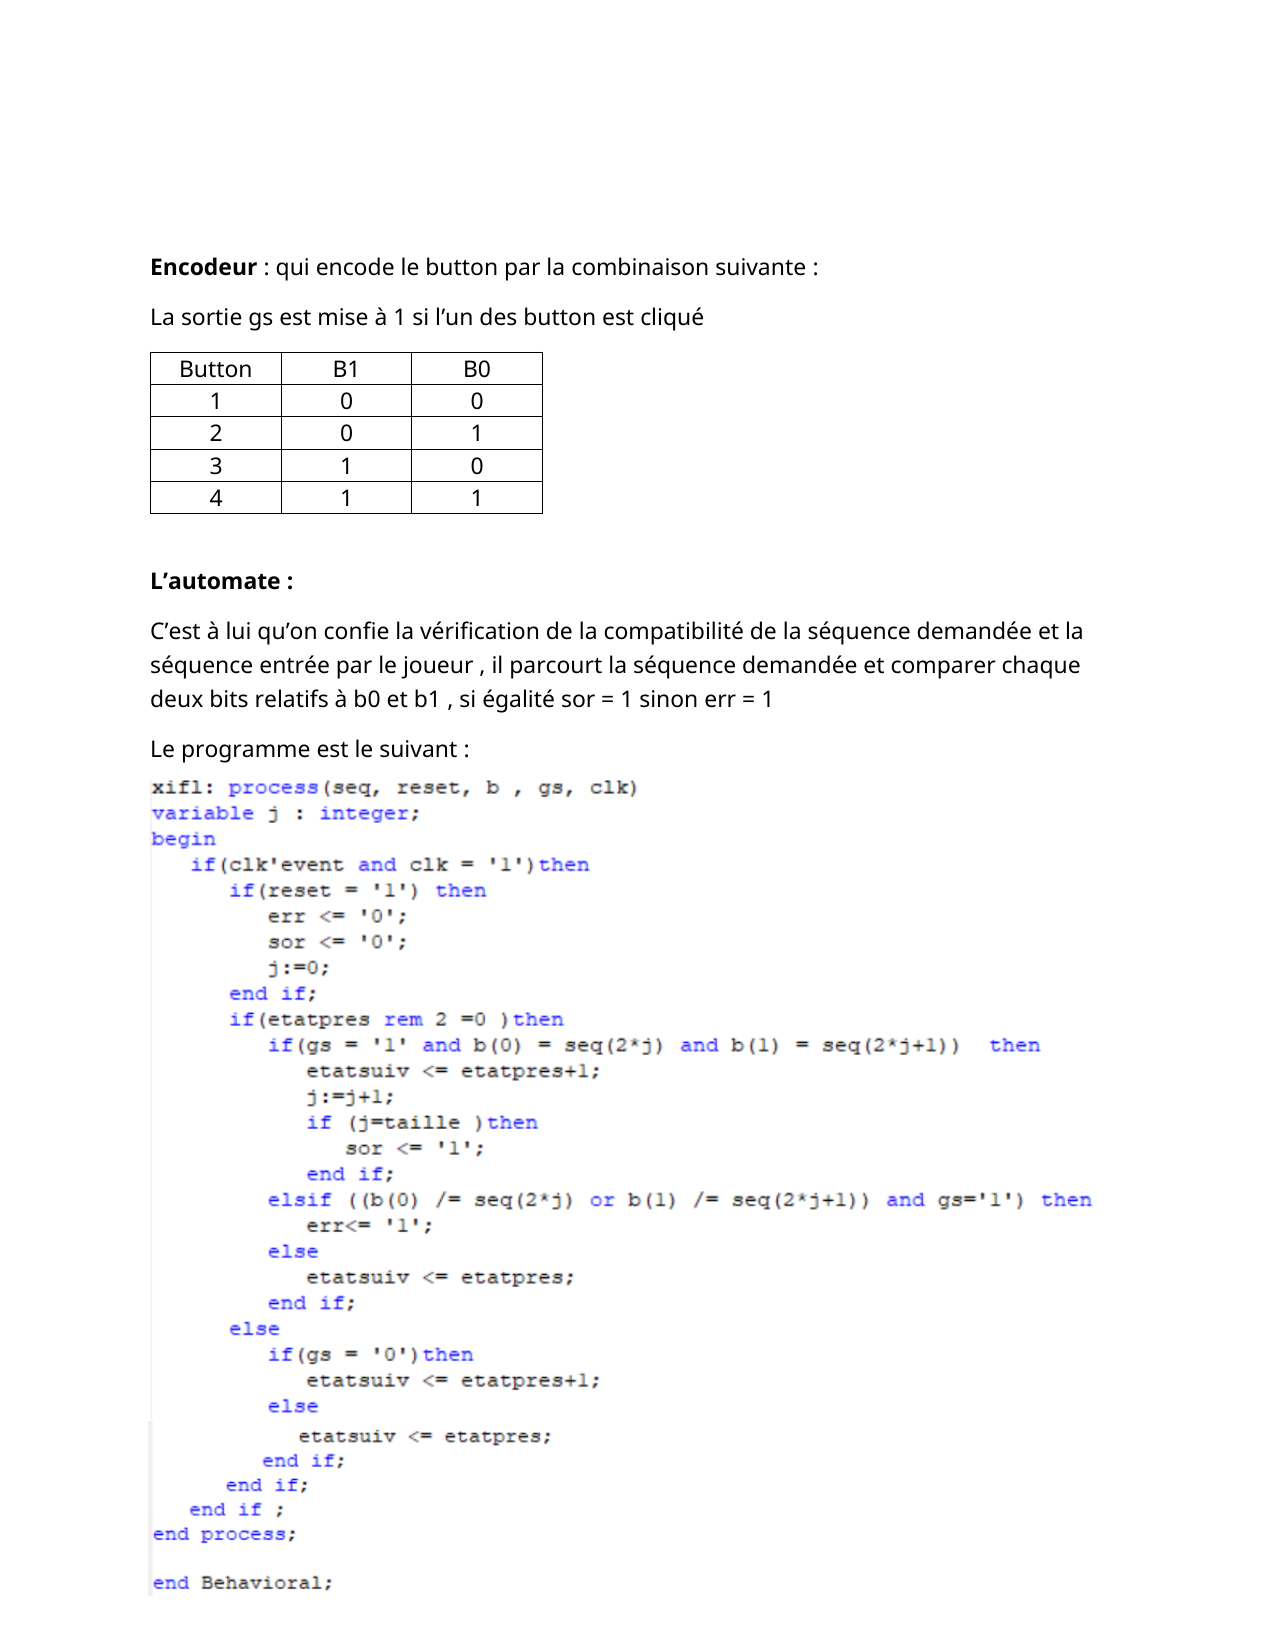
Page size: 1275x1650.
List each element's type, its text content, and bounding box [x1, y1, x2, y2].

table_cell 0 [282, 417, 411, 448]
table_cell 3 [151, 450, 281, 481]
table_cell 1 [282, 450, 411, 481]
picture [150, 780, 1126, 1420]
table_header B0 [412, 353, 542, 384]
table_cell 1 [282, 482, 411, 513]
text Le programme est le suivant : [150, 733, 1125, 764]
text C’est à lui qu’on confie la vérification de la compatibilité de la séquence demandée et la séquence entrée par le joueur , il parcourt la séquence demandée et comparer chaque deux bits relatifs à b0 et b1 , si égalité sor = 1 sinon err = 1 [150, 615, 1125, 714]
table_cell 0 [412, 450, 542, 481]
table_cell 0 [282, 385, 411, 416]
table_cell 1 [412, 417, 542, 448]
table_cell 0 [412, 385, 542, 416]
text L’automate : [150, 564, 1125, 596]
table_cell 4 [151, 482, 281, 513]
picture [148, 1421, 920, 1597]
table_cell 1 [151, 385, 281, 416]
table_cell 1 [412, 482, 542, 513]
table_header Button [151, 353, 281, 384]
table_header B1 [282, 353, 411, 384]
table_cell 2 [151, 417, 281, 448]
text La sortie gs est mise à 1 si l’un des button est cliqué [150, 301, 1125, 332]
text Encodeur : qui encode le button par la combinaison suivante : [150, 251, 1125, 282]
